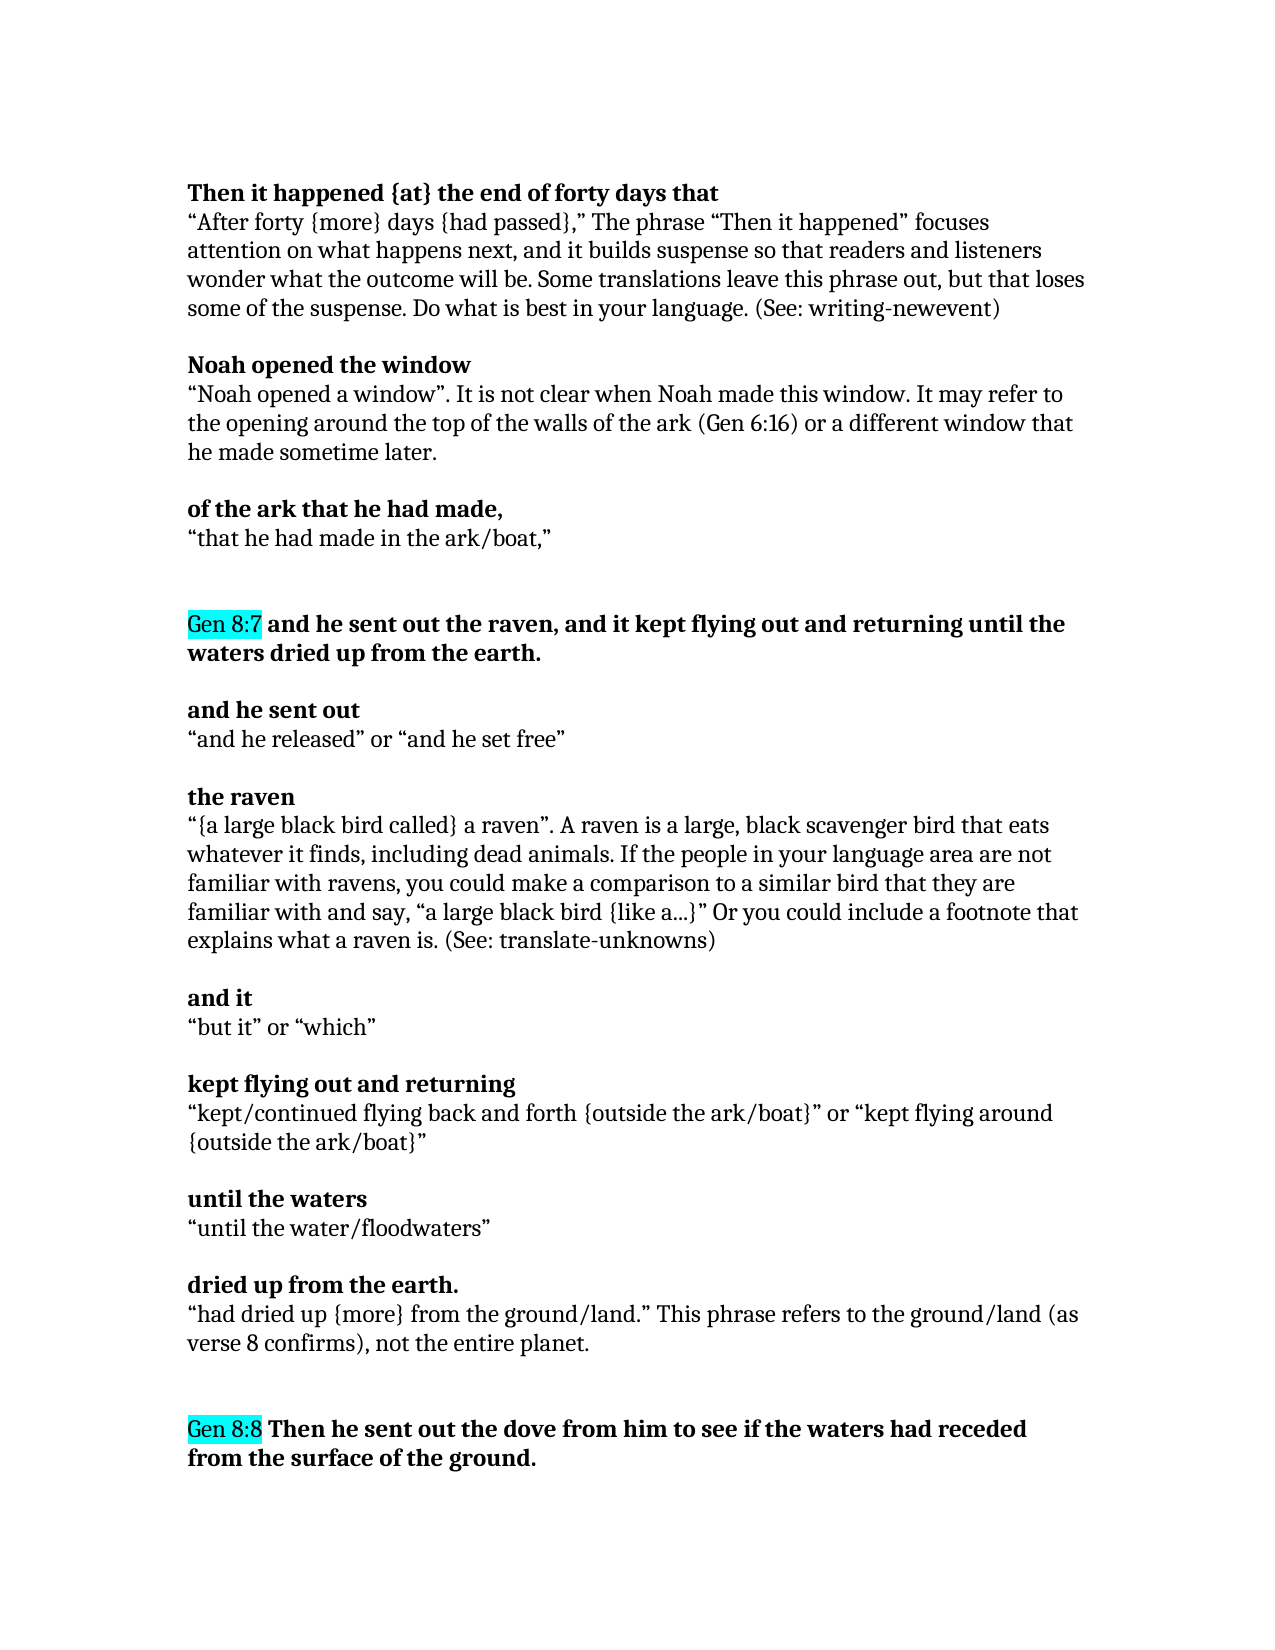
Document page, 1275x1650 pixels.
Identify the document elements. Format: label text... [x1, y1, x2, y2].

text Noah opened the window [187, 351, 1087, 380]
text and he sent out [187, 696, 1087, 725]
text “After forty {more} days {had passed},” The phrase “Then it happened” focuses attention on what happens next, and it builds suspense so that readers and listeners wonder what the outcome will be. Some translations leave this phrase out, but that loses some of the suspense. Do what is best in your language. (See: writing-newevent) [187, 207, 1087, 322]
text Gen 8:8 Then he sent out the dove from him to see if the waters had receded from the surface of the ground. [187, 1415, 1087, 1472]
text Gen 8:7 and he sent out the raven, and it kept flying out and returning until the waters dried up from the earth. [187, 610, 1087, 667]
text until the waters [187, 1185, 1087, 1214]
text “{a large black bird called} a raven”. A raven is a large, black scavenger bird that eats whatever it finds, including dead animals. If the people in your language area are not familiar with ravens, you could make a comparison to a similar bird that they are familiar with and say, “a large black bird {like a...}” Or you could include a footnote that explains what a raven is. (See: translate-unknowns) [187, 811, 1087, 955]
text and it [187, 984, 1087, 1012]
text “and he released” or “and he set free” [187, 725, 1087, 754]
text of the ark that he had made, [187, 495, 1087, 524]
text “had dried up {more} from the ground/land.” This phrase refers to the ground/land (as verse 8 confirms), not the entire planet. [187, 1300, 1087, 1357]
text kept flying out and returning [187, 1070, 1087, 1099]
text the raven [187, 782, 1087, 811]
text “but it” or “which” [187, 1012, 1087, 1041]
text dried up from the earth. [187, 1271, 1087, 1300]
text Then it happened {at} the end of forty days that [187, 179, 1087, 207]
text “that he had made in the ark/boat,” [187, 524, 1087, 552]
text “kept/continued flying back and forth {outside the ark/boat}” or “kept flying around {outside the ark/boat}” [187, 1099, 1087, 1156]
text “Noah opened a window”. It is not clear when Noah made this window. It may refer to the opening around the top of the walls of the ark (Gen 6:16) or a different window that he made sometime later. [187, 380, 1087, 466]
text “until the water/floodwaters” [187, 1214, 1087, 1242]
